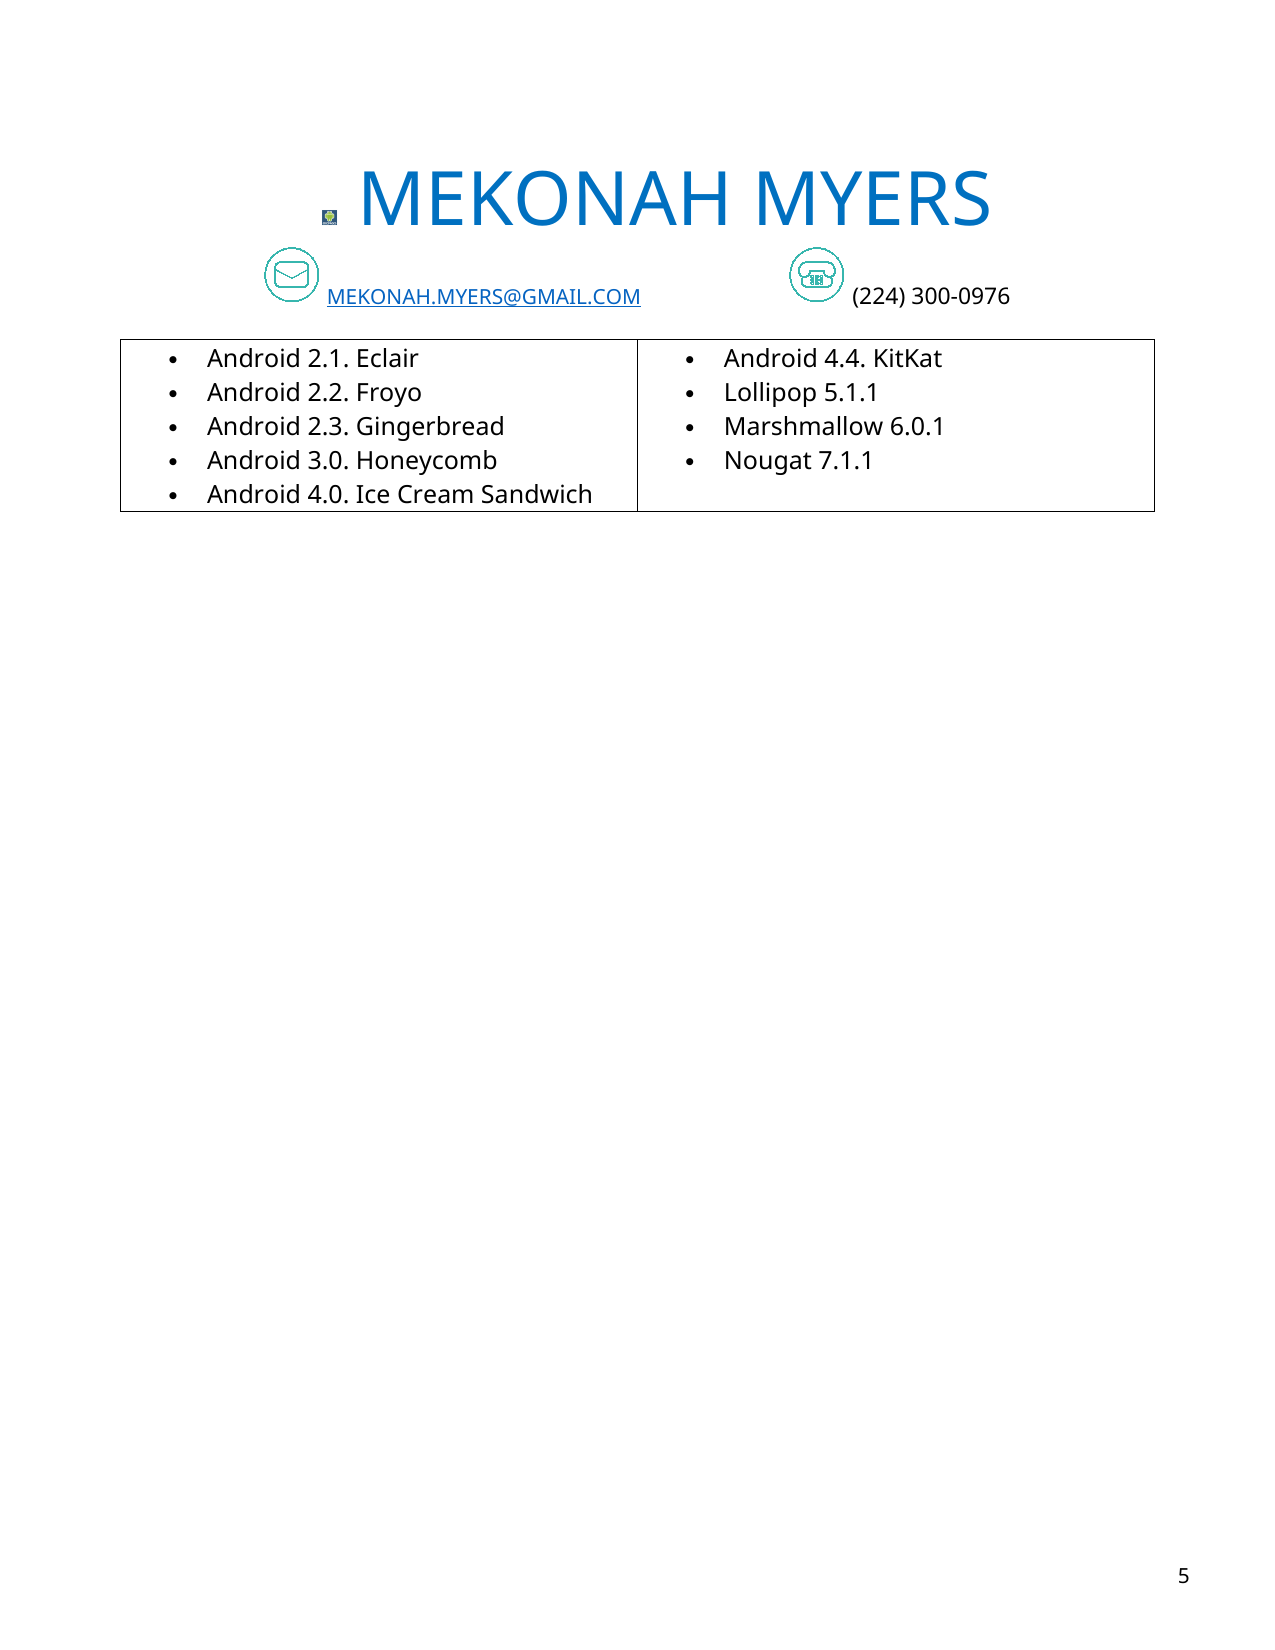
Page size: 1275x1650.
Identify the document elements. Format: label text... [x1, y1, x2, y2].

table_cell Android 4.1. Jelly Bean Android 4.4. KitKat Lollipop 5.1.1 Marshmallow 6.0.1 Nougat 7.1.1 [638, 340, 1154, 511]
table_cell Android 1.6. Donut Android 2.1. Eclair Android 2.2. Froyo Android 2.3. Gingerbread Android 3.0. Honeycomb Android 4.0. Ice Cream Sandwich [121, 340, 637, 511]
picture [321, 209, 338, 226]
